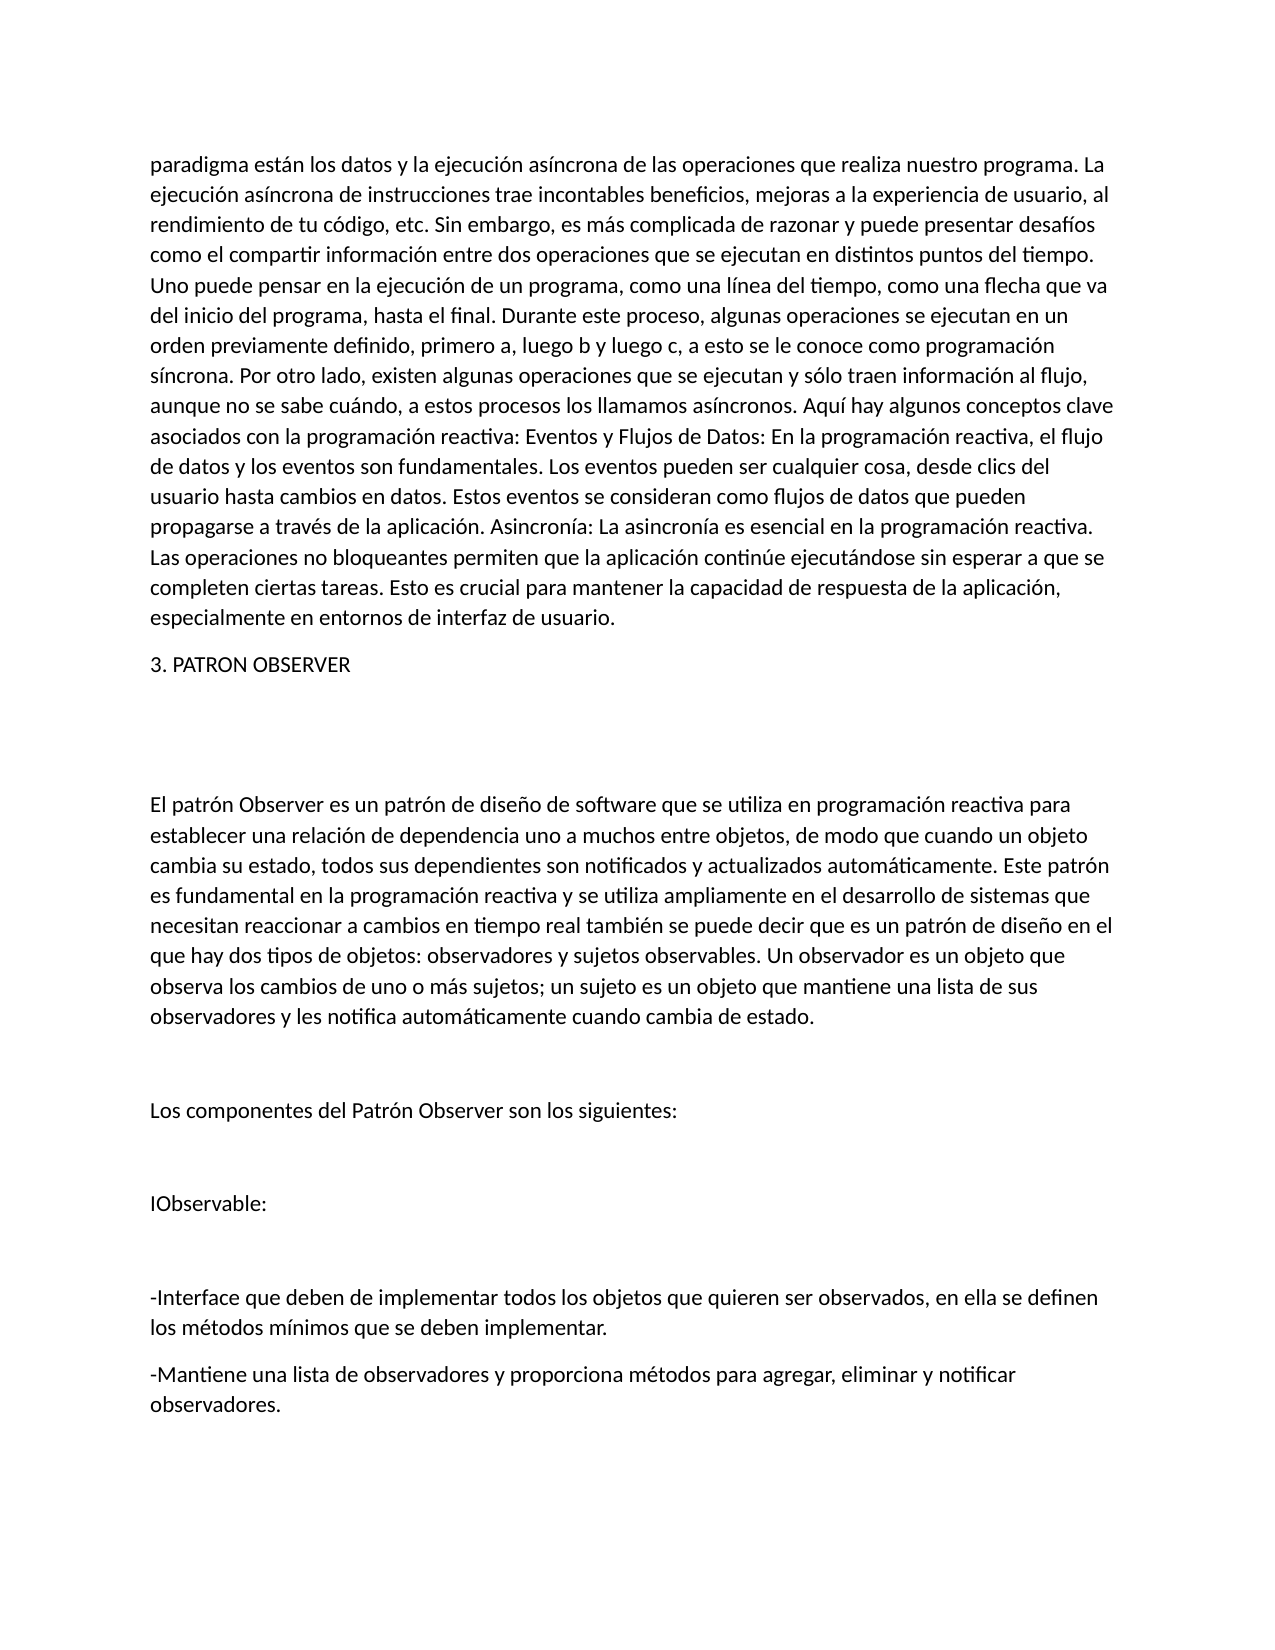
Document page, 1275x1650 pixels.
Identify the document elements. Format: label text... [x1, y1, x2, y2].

text IObservable: [150, 1189, 1125, 1218]
text El patrón Observer es un patrón de diseño de software que se utiliza en programación reactiva para establecer una relación de dependencia uno a muchos entre objetos, de modo que cuando un objeto cambia su estado, todos sus dependientes son notificados y actualizados automáticamente. Este patrón es fundamental en la programación reactiva y se utiliza ampliamente en el desarrollo de sistemas que necesitan reaccionar a cambios en tiempo real también se puede decir que es un patrón de diseño en el que hay dos tipos de objetos: observadores y sujetos observables. Un observador es un objeto que observa los cambios de uno o más sujetos; un sujeto es un objeto que mantiene una lista de sus observadores y les notifica automáticamente cuando cambia de estado. [150, 791, 1125, 1030]
text Los componentes del Patrón Observer son los siguientes: [150, 1096, 1125, 1124]
text -Interface que deben de implementar todos los objetos que quieren ser observados, en ella se definen los métodos mínimos que se deben implementar. [150, 1283, 1125, 1342]
text 3. PATRON OBSERVER [150, 650, 1125, 678]
text -Mantiene una lista de observadores y proporciona métodos para agregar, eliminar y notificar observadores. [150, 1360, 1125, 1419]
